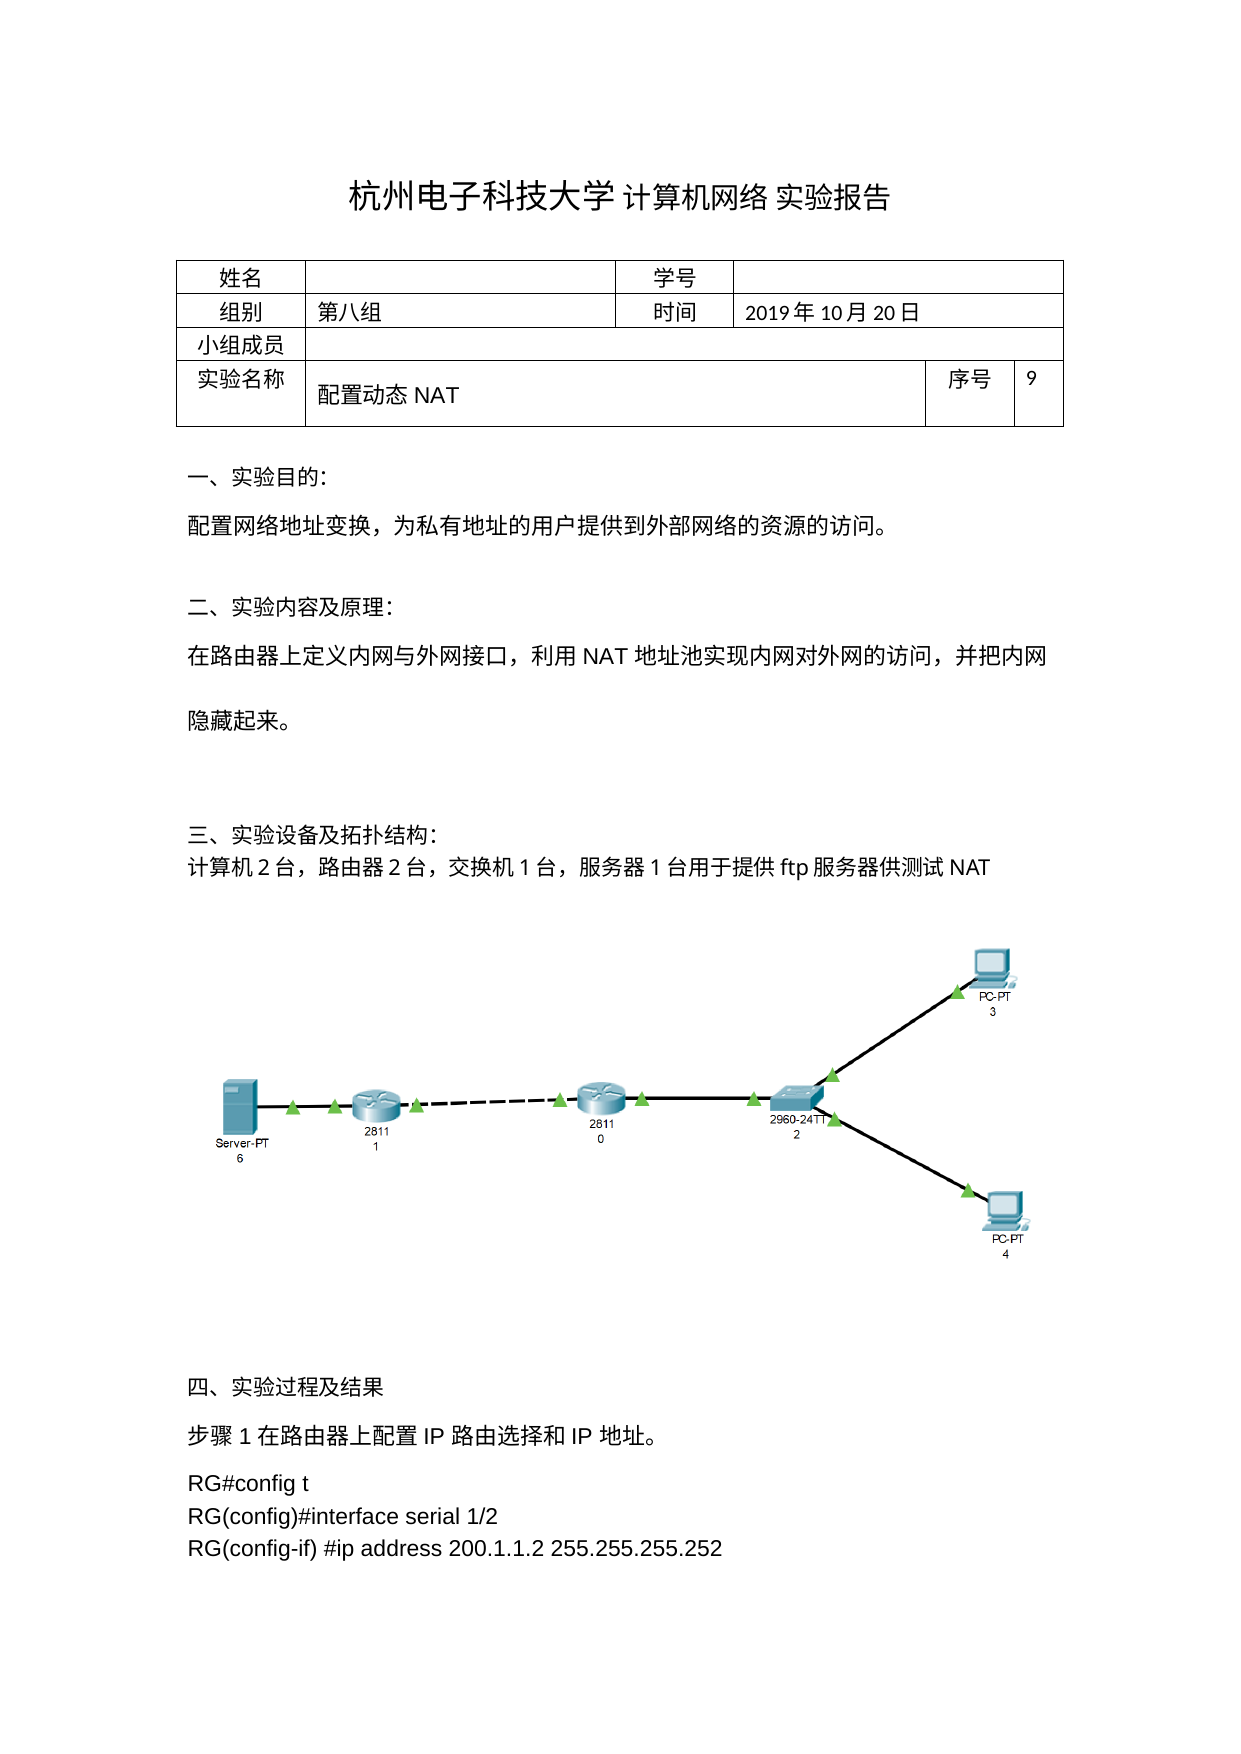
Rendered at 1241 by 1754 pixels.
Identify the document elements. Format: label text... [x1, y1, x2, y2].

table_cell 实验名称 [177, 361, 305, 426]
picture [187, 882, 1053, 1313]
text 一、实验目的： [187, 460, 1053, 492]
table_cell 配置动态 NAT [306, 361, 925, 426]
table_cell 序号 [926, 361, 1014, 426]
table_cell 时间 [616, 294, 733, 327]
text 隐藏起来。 [187, 687, 1053, 752]
table_header 学号 [616, 261, 733, 293]
table_header [306, 261, 615, 293]
table_cell [306, 328, 1063, 360]
text 三、实验设备及拓扑结构： [187, 817, 1053, 850]
text 步骤 1 在路由器上配置 IP 路由选择和 IP 地址。 [187, 1402, 1053, 1467]
table_cell 第八组 [306, 294, 615, 327]
table_header 姓名 [177, 261, 305, 293]
text RG#config t [187, 1467, 1053, 1500]
text RG(config)#interface serial 1/2 [187, 1500, 1053, 1532]
text RG(config-if) #ip address 200.1.1.2 255.255.255.252 [187, 1532, 1053, 1565]
text 配置网络地址变换，为私有地址的用户提供到外部网络的资源的访问。 [187, 492, 1053, 557]
text 二、实验内容及原理： [187, 590, 1053, 622]
table_cell 9 [1015, 361, 1063, 426]
text 计算机2台，路由器2台，交换机1台，服务器1台用于提供ftp服务器供测试NAT [187, 850, 1053, 882]
table_cell 组别 [177, 294, 305, 327]
table_cell 小组成员 [177, 328, 305, 360]
text 四、实验过程及结果 [187, 1370, 1053, 1402]
text 杭州电子科技大学 计算机网络 实验报告 [187, 162, 1053, 227]
text 在路由器上定义内网与外网接口，利用 NAT 地址池实现内网对外网的访问，并把内网 [187, 622, 1053, 687]
table_header [734, 261, 1063, 293]
table_cell 2019年10月20日 [734, 294, 1063, 327]
